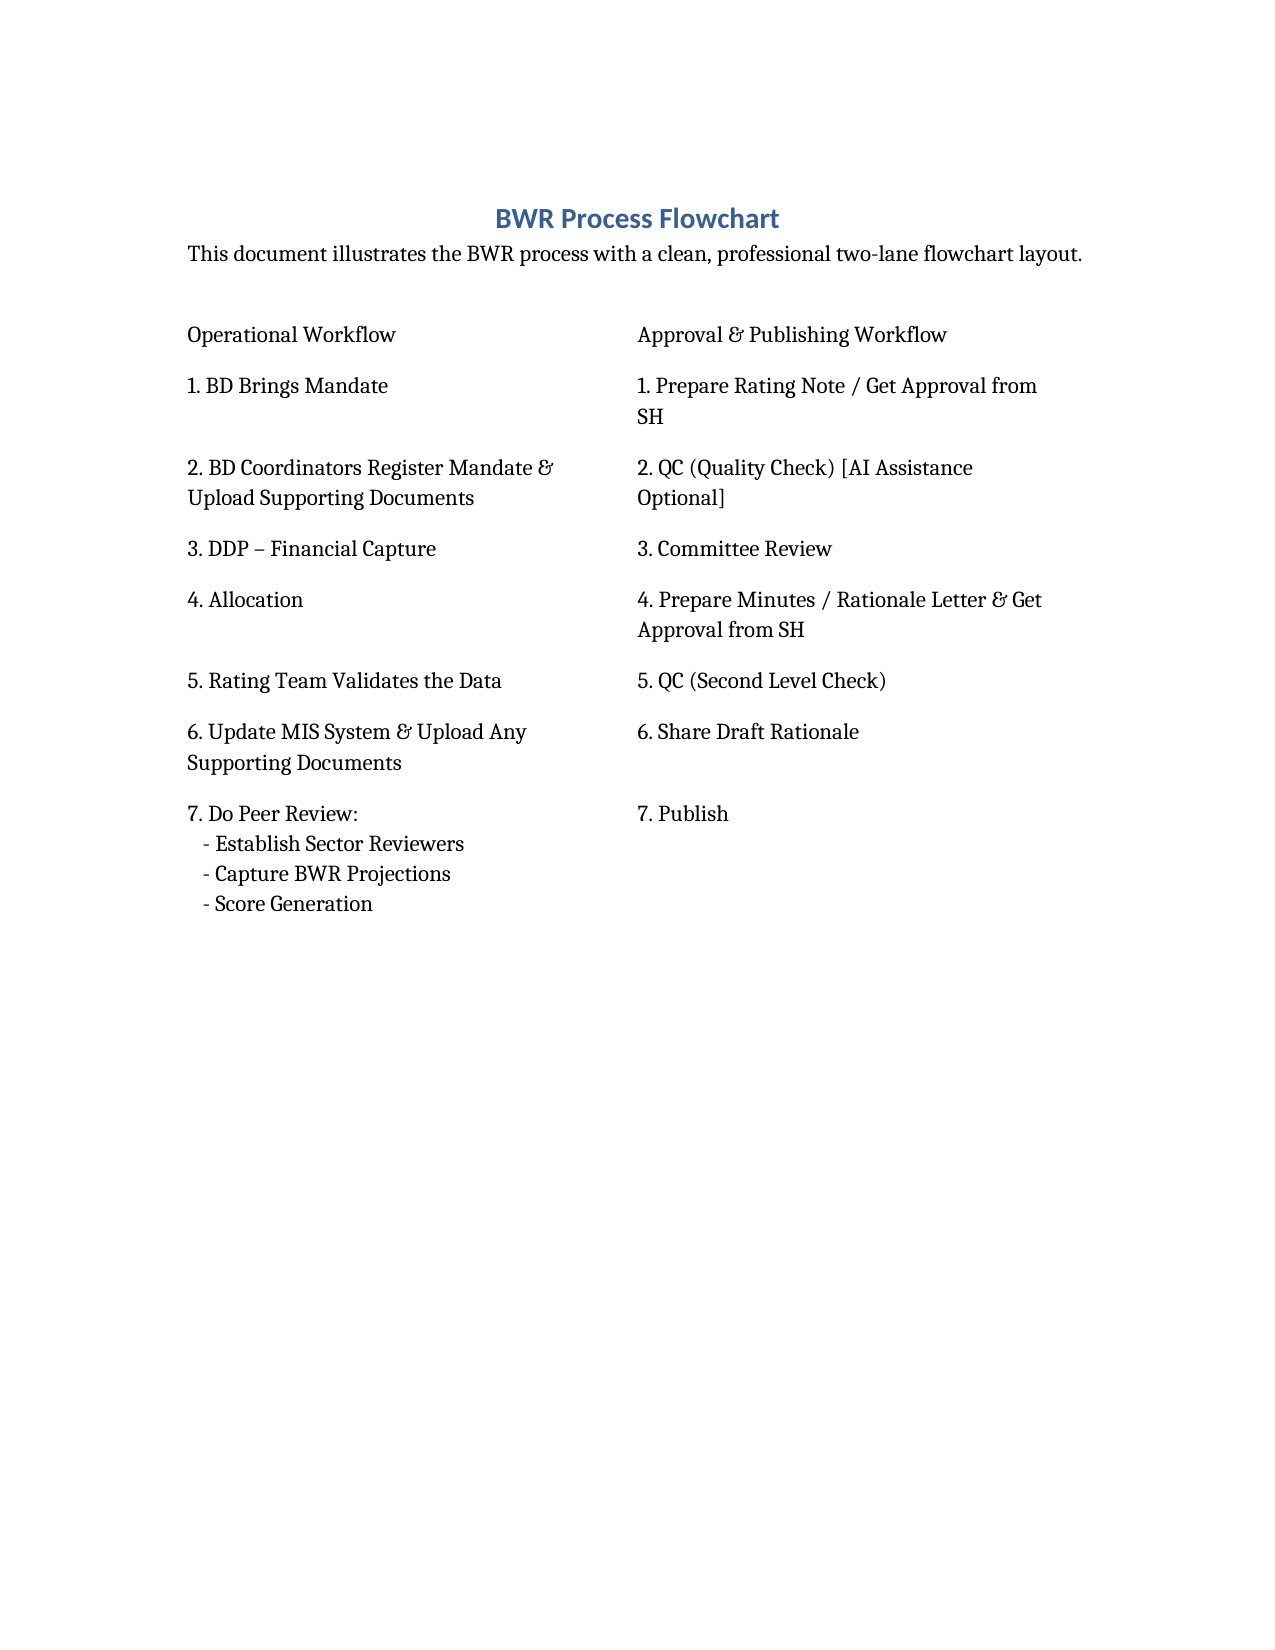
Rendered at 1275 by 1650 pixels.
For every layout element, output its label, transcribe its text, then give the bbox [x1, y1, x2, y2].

table_cell 2. BD Coordinators Register Mandate & Upload Supporting Documents [176, 455, 626, 536]
table_cell 1. BD Brings Mandate [176, 373, 626, 454]
table_cell 3. Committee Review [626, 536, 1076, 587]
subtitle BWR Process Flowchart [187, 200, 1087, 236]
table_cell 5. QC (Second Level Check) [626, 668, 1076, 719]
table_cell 5. Rating Team Validates the Data [176, 668, 626, 719]
table_cell 2. QC (Quality Check) [AI Assistance Optional] [626, 455, 1076, 536]
text This document illustrates the BWR process with a clean, professional two-lane flowchart layout. [187, 241, 1087, 297]
table_cell 7. Publish [626, 800, 1076, 942]
table_cell 3. DDP – Financial Capture [176, 536, 626, 587]
table_cell 7. Do Peer Review: - Establish Sector Reviewers - Capture BWR Projections - Score Generation [176, 800, 626, 942]
table_header Approval & Publishing Workflow [626, 322, 1076, 373]
table_cell 4. Allocation [176, 587, 626, 668]
table_cell 4. Prepare Minutes / Rationale Letter & Get Approval from SH [626, 587, 1076, 668]
table_cell 6. Update MIS System & Upload Any Supporting Documents [176, 719, 626, 800]
table_header Operational Workflow [176, 322, 626, 373]
table_cell 6. Share Draft Rationale [626, 719, 1076, 800]
table_cell 1. Prepare Rating Note / Get Approval from SH [626, 373, 1076, 454]
